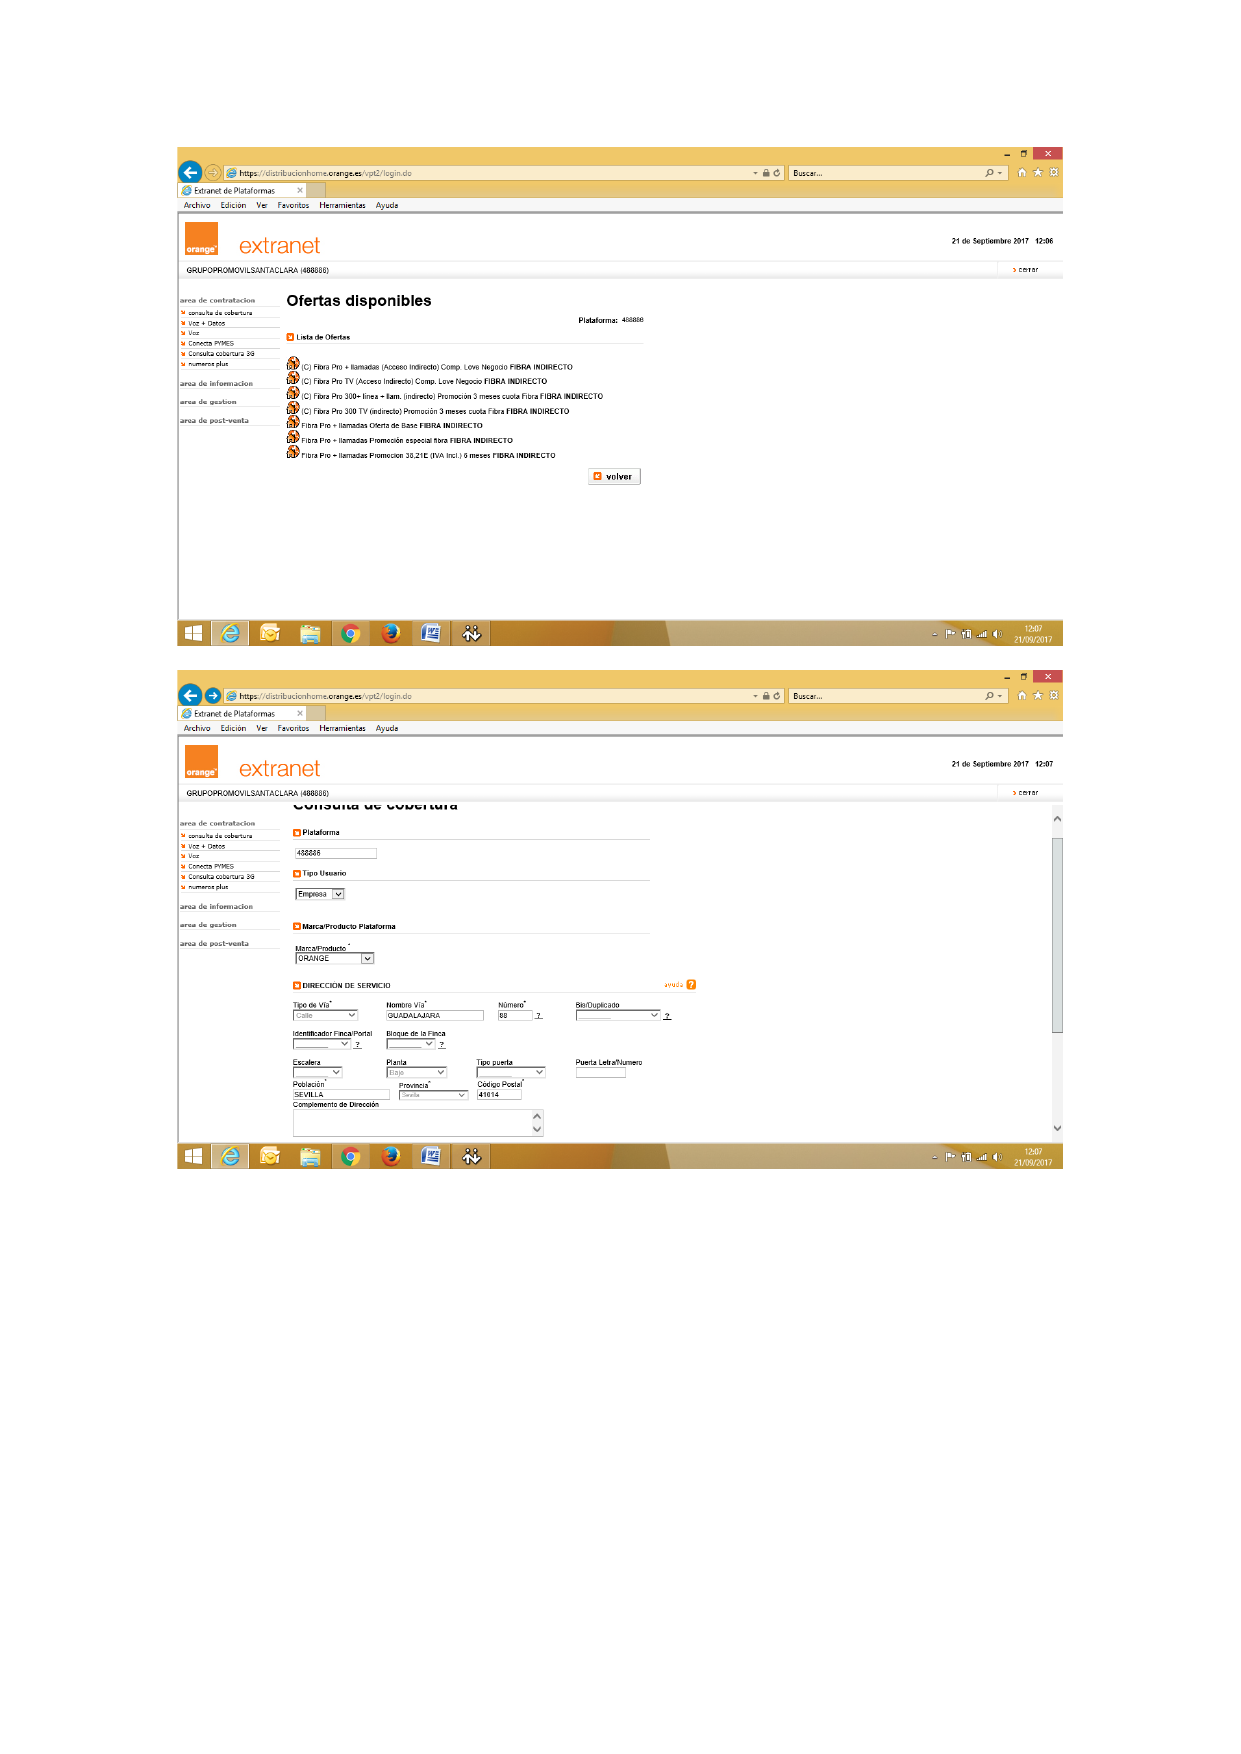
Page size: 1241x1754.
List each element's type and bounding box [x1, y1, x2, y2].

picture [177, 147, 1063, 646]
picture [177, 670, 1063, 1169]
